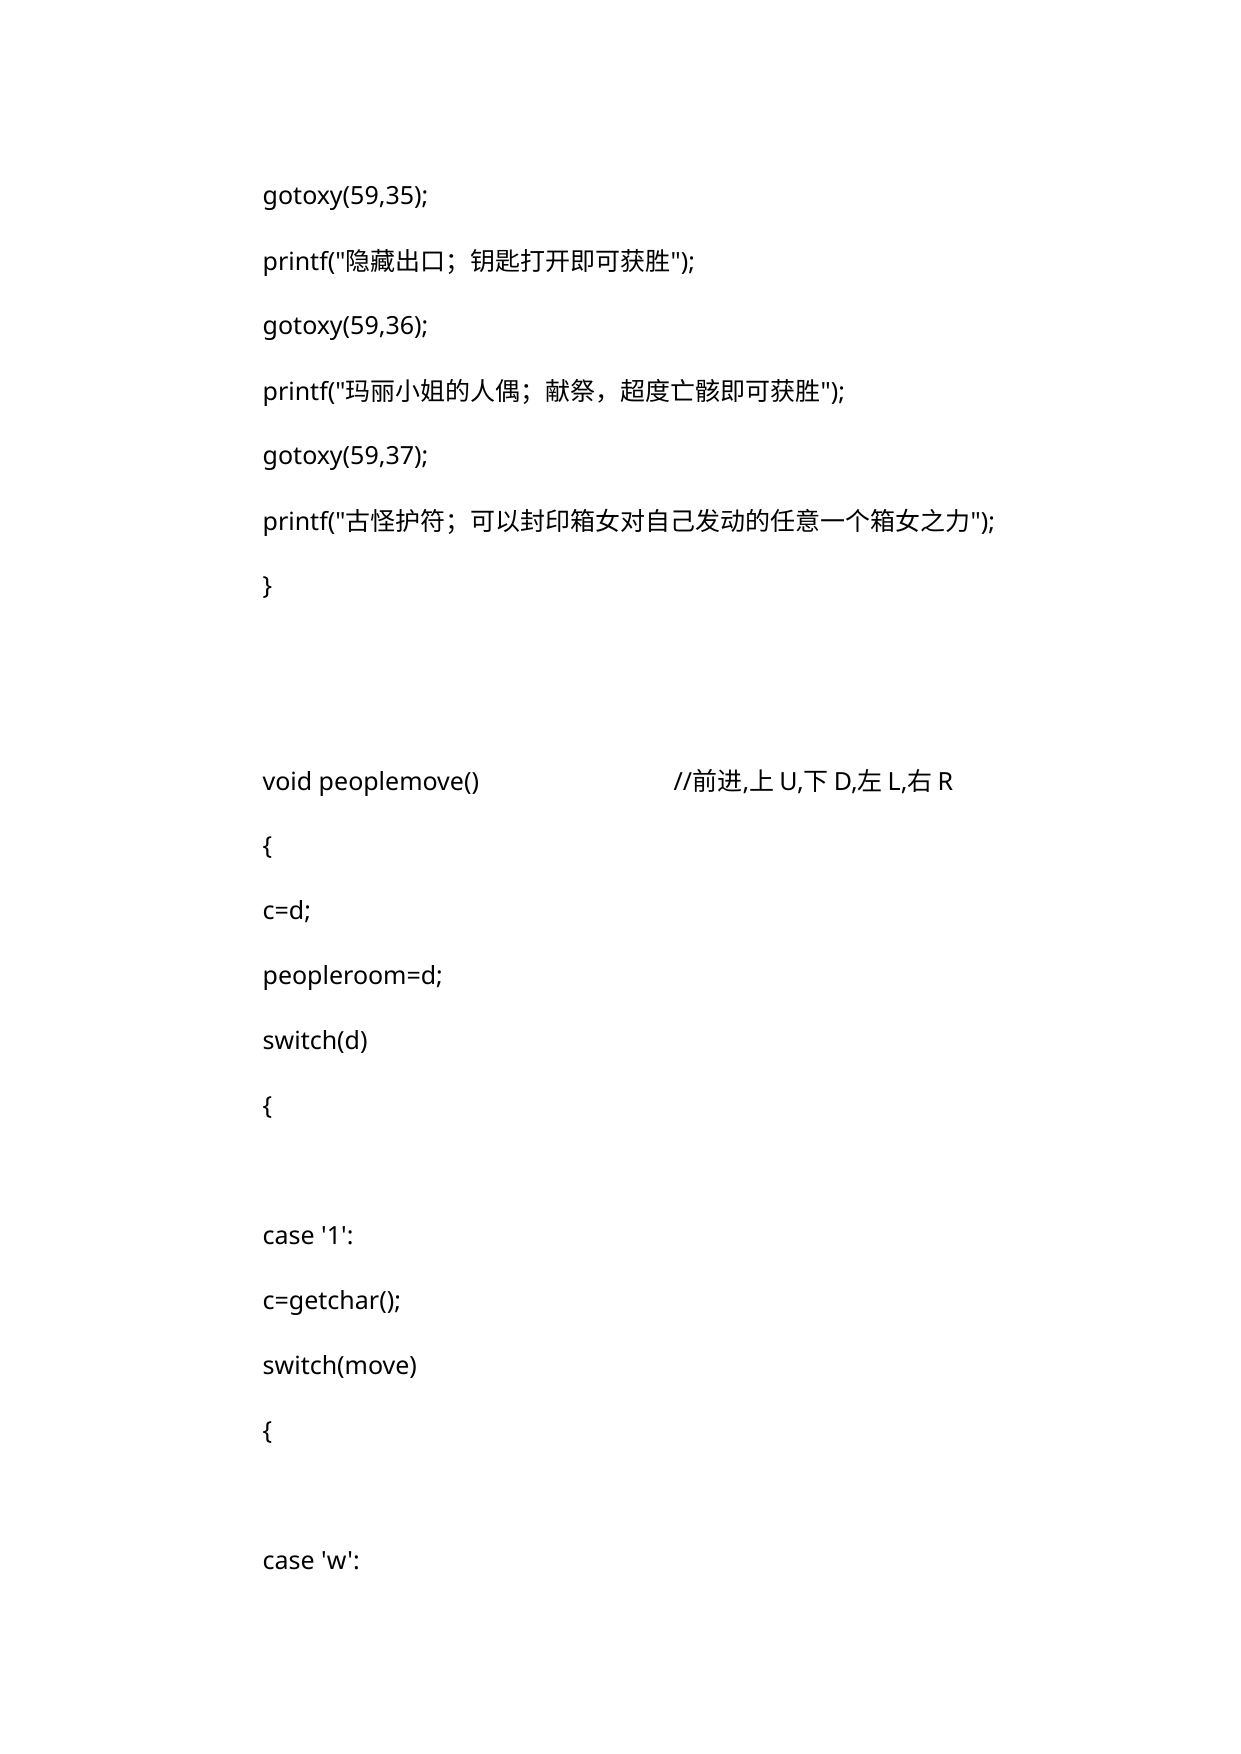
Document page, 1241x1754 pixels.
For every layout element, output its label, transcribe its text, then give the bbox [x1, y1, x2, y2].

list { [262, 1397, 1053, 1462]
list { [262, 1072, 1053, 1137]
list gotoxy(59,35); [262, 162, 1053, 227]
list { [262, 812, 1053, 877]
list void peoplemove() //前进,上U,下D,左L,右R [262, 747, 1053, 812]
list peopleroom=d; [262, 942, 1053, 1007]
list printf("隐藏出口；钥匙打开即可获胜"); [262, 227, 1053, 292]
list c=getchar(); [262, 1267, 1053, 1332]
list } [262, 552, 1053, 617]
list case '1': [262, 1202, 1053, 1267]
list switch(move) [262, 1332, 1053, 1397]
list printf("古怪护符；可以封印箱女对自己发动的任意一个箱女之力"); [262, 487, 1053, 552]
list printf("玛丽小姐的人偶；献祭，超度亡骸即可获胜"); [262, 357, 1053, 422]
list gotoxy(59,37); [262, 422, 1053, 487]
list c=d; [262, 877, 1053, 942]
list switch(d) [262, 1007, 1053, 1072]
list case 'w': [262, 1527, 1053, 1592]
list gotoxy(59,36); [262, 292, 1053, 357]
